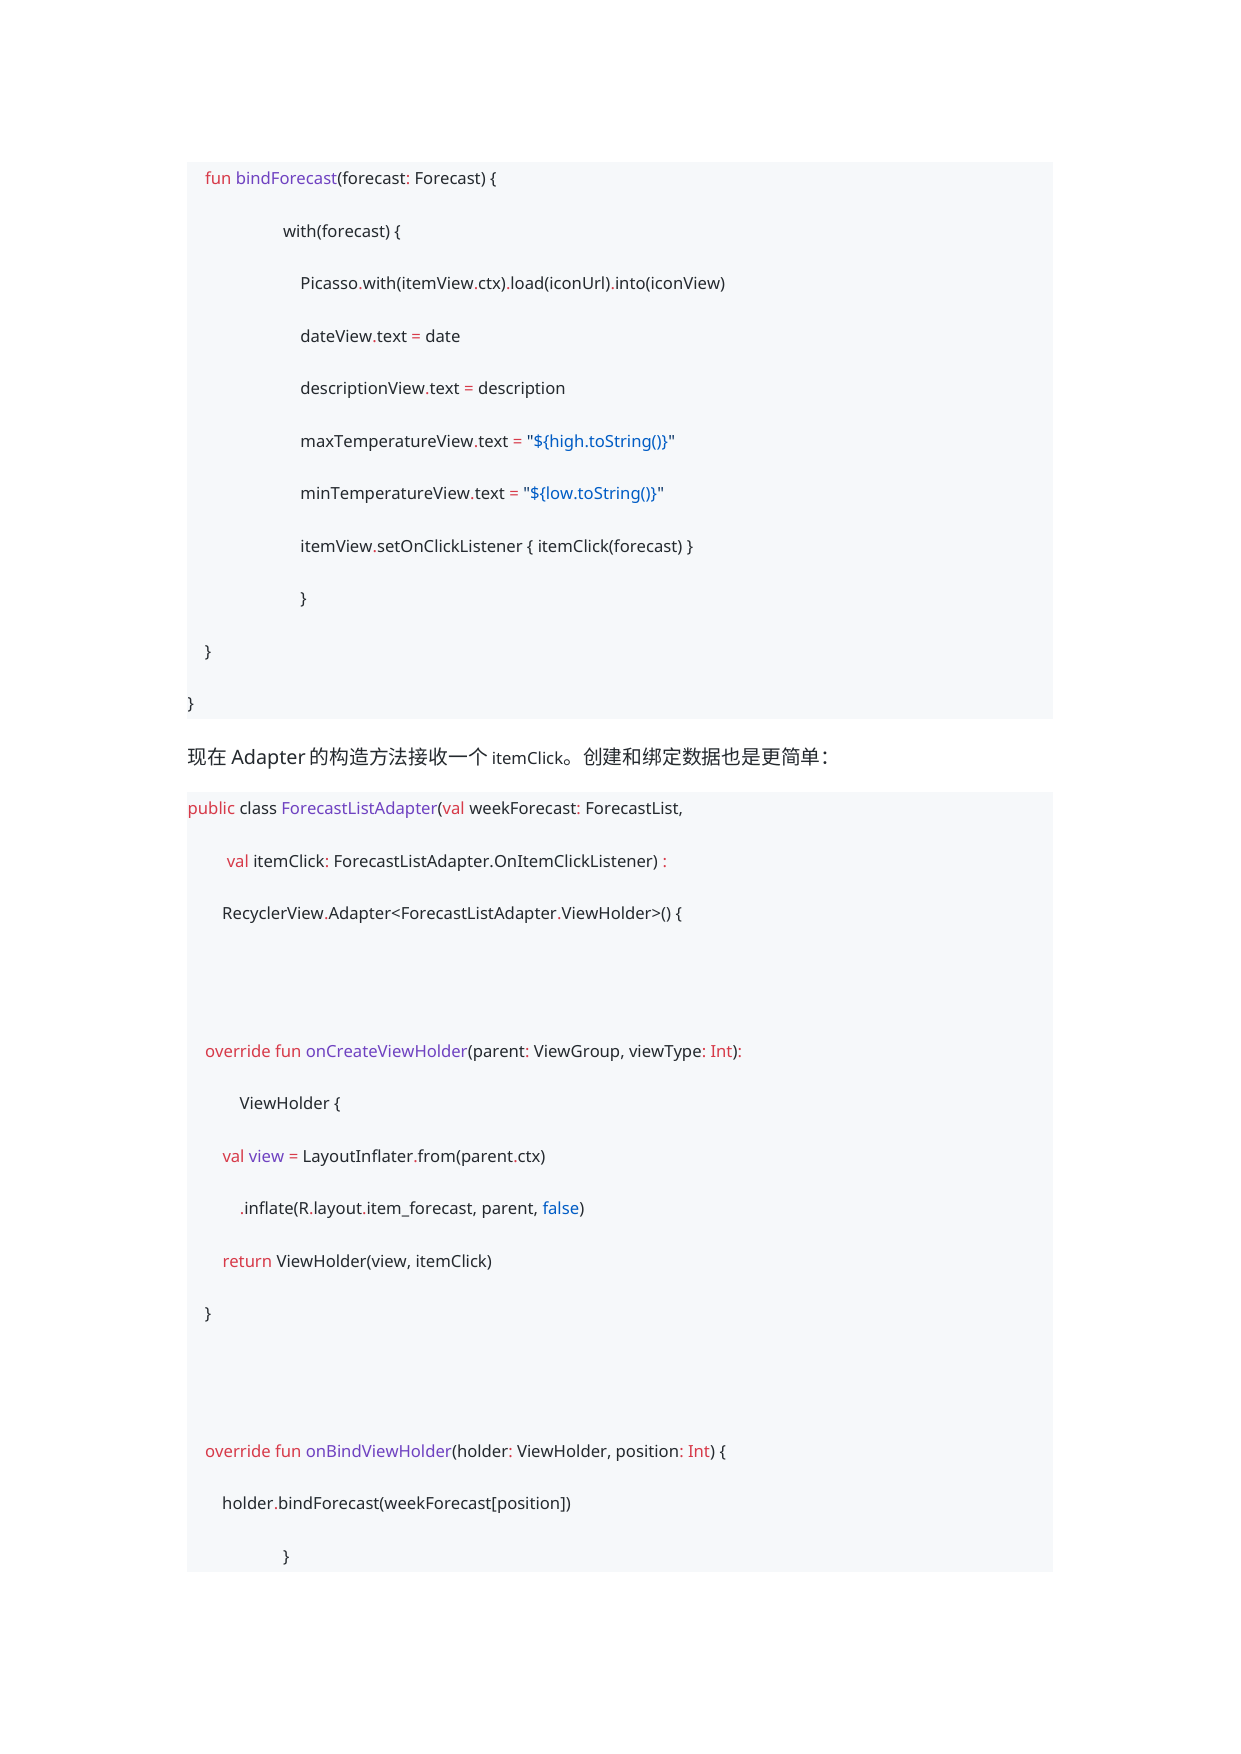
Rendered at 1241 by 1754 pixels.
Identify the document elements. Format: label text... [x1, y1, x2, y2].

text 现在Adapter的构造方法接收一个itemClick。创建和绑定数据也是更简单： [187, 739, 1053, 772]
text override fun onBindViewHolder(holder: ViewHolder, position: Int) { [187, 1434, 1053, 1467]
text maxTemperatureView.text = "${high.toString()}" [187, 424, 1053, 457]
text dateView.text = date [187, 319, 1053, 352]
text holder.bindForecast(weekForecast[position]) [187, 1487, 1053, 1519]
text minTemperatureView.text = "${low.toString()}" [187, 477, 1053, 509]
text itemView.setOnClickListener { itemClick(forecast) } [187, 529, 1053, 562]
text return ViewHolder(view, itemClick) [187, 1244, 1053, 1277]
text descriptionView.text = description [187, 372, 1053, 404]
text } [187, 634, 1053, 667]
text RecyclerView.Adapter<ForecastListAdapter.ViewHolder>() { [187, 897, 1053, 929]
text .inflate(R.layout.item_forecast, parent, false) [187, 1192, 1053, 1224]
text val itemClick: ForecastListAdapter.OnItemClickListener) : [187, 844, 1053, 877]
text override fun onCreateViewHolder(parent: ViewGroup, viewType: Int): [187, 1034, 1053, 1067]
text ViewHolder { [187, 1087, 1053, 1119]
text } [187, 582, 1053, 614]
text } [187, 1539, 1053, 1572]
text } [187, 687, 1053, 719]
text } [187, 1297, 1053, 1329]
text public class ForecastListAdapter(val weekForecast: ForecastList, [187, 792, 1053, 824]
text with(forecast) { [187, 214, 1053, 247]
text fun bindForecast(forecast: Forecast) { [187, 162, 1053, 194]
text val view = LayoutInflater.from(parent.ctx) [187, 1139, 1053, 1172]
text Picasso.with(itemView.ctx).load(iconUrl).into(iconView) [187, 267, 1053, 299]
